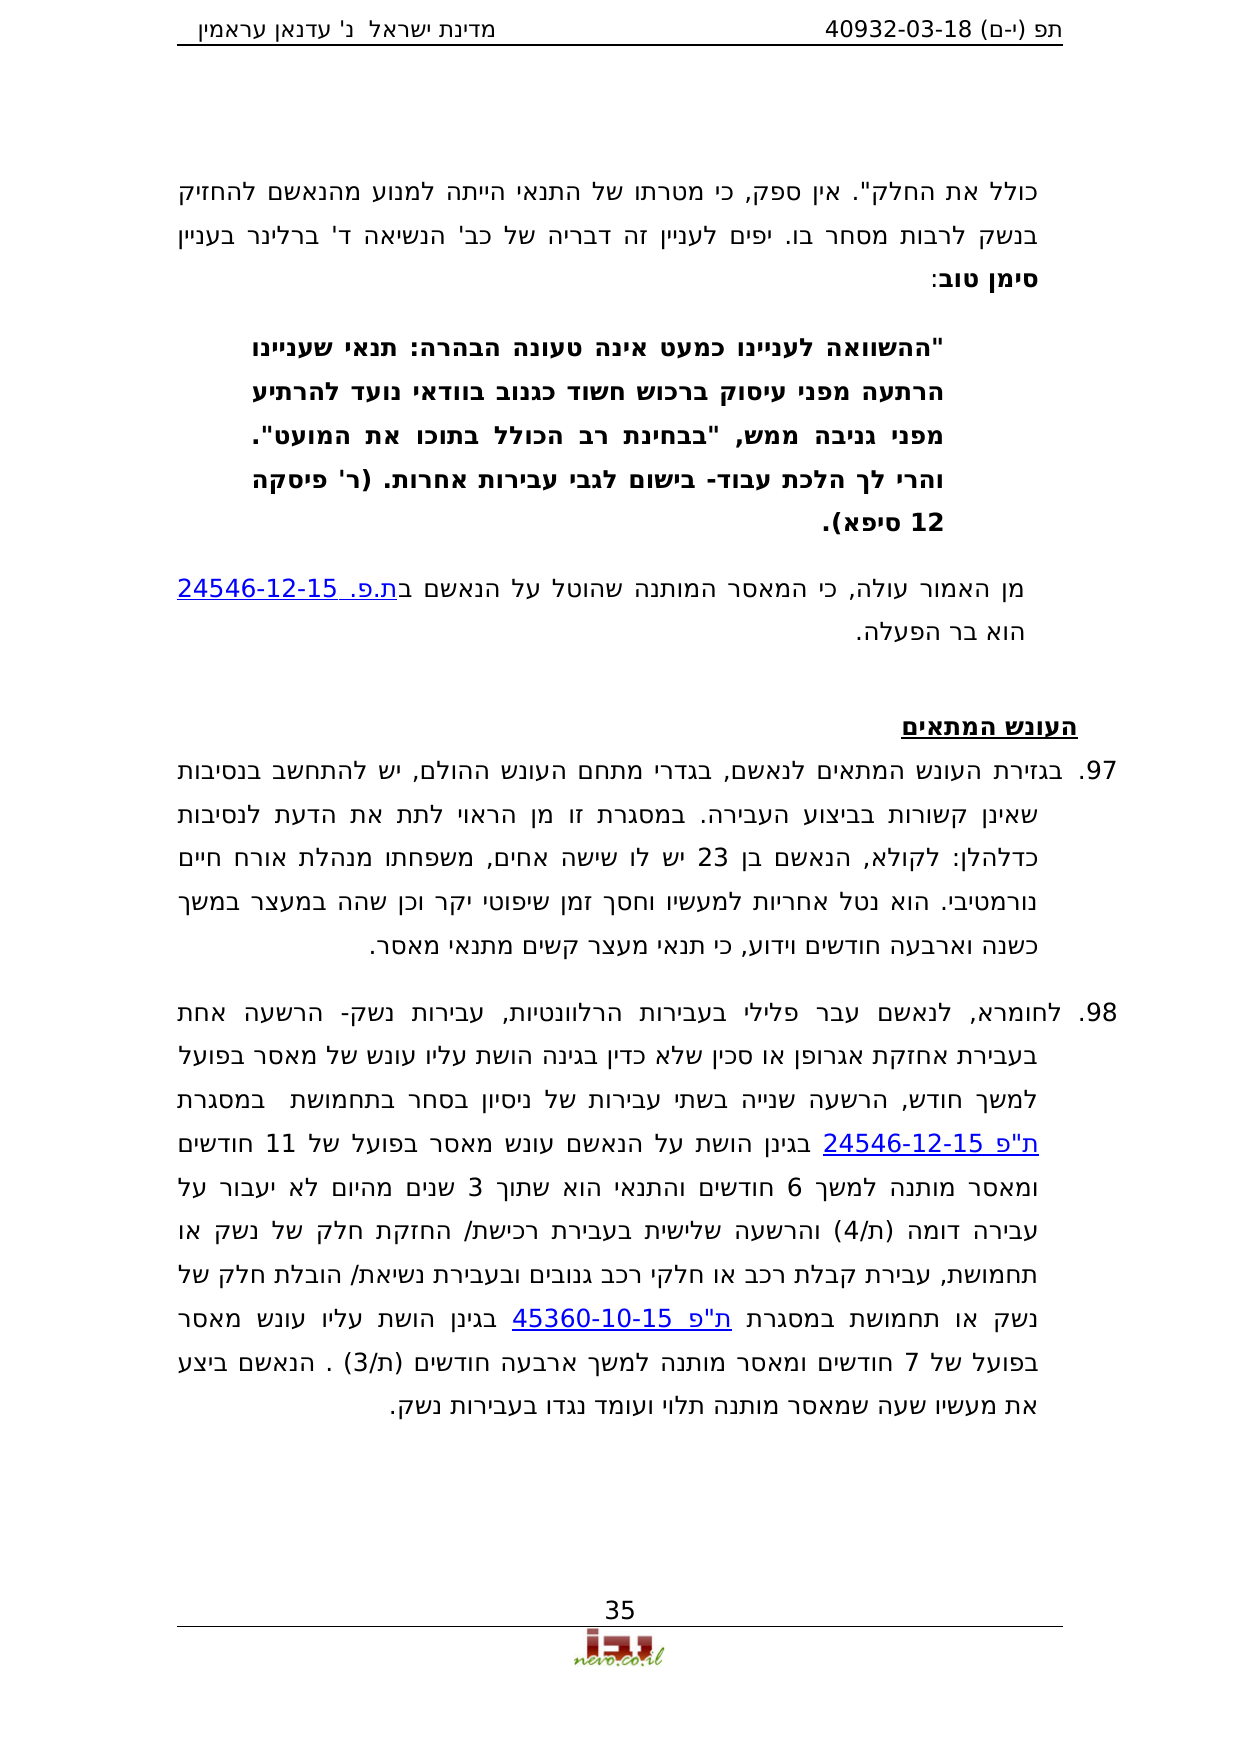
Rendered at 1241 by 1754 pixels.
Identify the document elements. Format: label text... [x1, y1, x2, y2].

text העונש המתאים [177, 712, 1078, 742]
text "ההשוואה לעניינו כמעט אינה טעונה הבהרה: תנאי שעניינו הרתעה מפני עיסוק ברכוש חשוד כגנוב בוודאי נועד להרתיע מפני גניבה ממש, "בבחינת רב הכולל בתוכו את המועט". והרי לך הלכת עבוד- בישום לגבי עבירות אחרות. (ר' פיסקה 12 סיפא). [251, 333, 945, 538]
list בגזירת העונש המתאים לנאשם, בגדרי מתחם העונש ההולם, יש להתחשב בנסיבות שאינן קשורות בביצוע העבירה. במסגרת זו מן הראוי לתת את הדעת לנסיבות כדלהלן: לקולא, הנאשם בן 23 יש לו שישה אחים, משפחתו מנהלת אורח חיים נורמטיבי. הוא נטל אחריות למעשיו וחסך זמן שיפוטי יקר וכן שהה במעצר במשך כשנה וארבעה חודשים וידוע, כי תנאי מעצר קשים מתנאי מאסר. [177, 756, 1078, 960]
picture [574, 1628, 666, 1667]
text מן האמור עולה, כי המאסר המותנה שהוטל על הנאשם בת.פ. 24546-12-15 הוא בר הפעלה. [177, 574, 1026, 647]
list לחומרא, לנאשם עבר פלילי בעבירות הרלוונטיות, עבירות נשק- הרשעה אחת בעבירת אחזקת אגרופן או סכין שלא כדין בגינה הושת עליו עונש של מאסר בפועל למשך חודש, הרשעה שנייה בשתי עבירות של ניסיון בסחר בתחמושת במסגרת ת"פ 24546-12-15 בגינן הושת על הנאשם עונש מאסר בפועל של 11 חודשים ומאסר מותנה למשך 6 חודשים והתנאי הוא שתוך 3 שנים מהיום לא יעבור על עבירה דומה (ת/4) והרשעה שלישית בעבירת רכישת/ החזקת חלק של נשק או תחמושת, עבירת קבלת רכב או חלקי רכב גנובים ובעבירת נשיאת/ הובלת חלק של נשק או תחמושת במסגרת ת"פ 45360-10-15 בגינן הושת עליו עונש מאסר בפועל של 7 חודשים ומאסר מותנה למשך ארבעה חודשים (ת/3) . הנאשם ביצע את מעשיו שעה שמאסר מותנה תלוי ועומד נגדו בעבירות נשק. [177, 998, 1078, 1421]
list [177, 177, 1078, 294]
